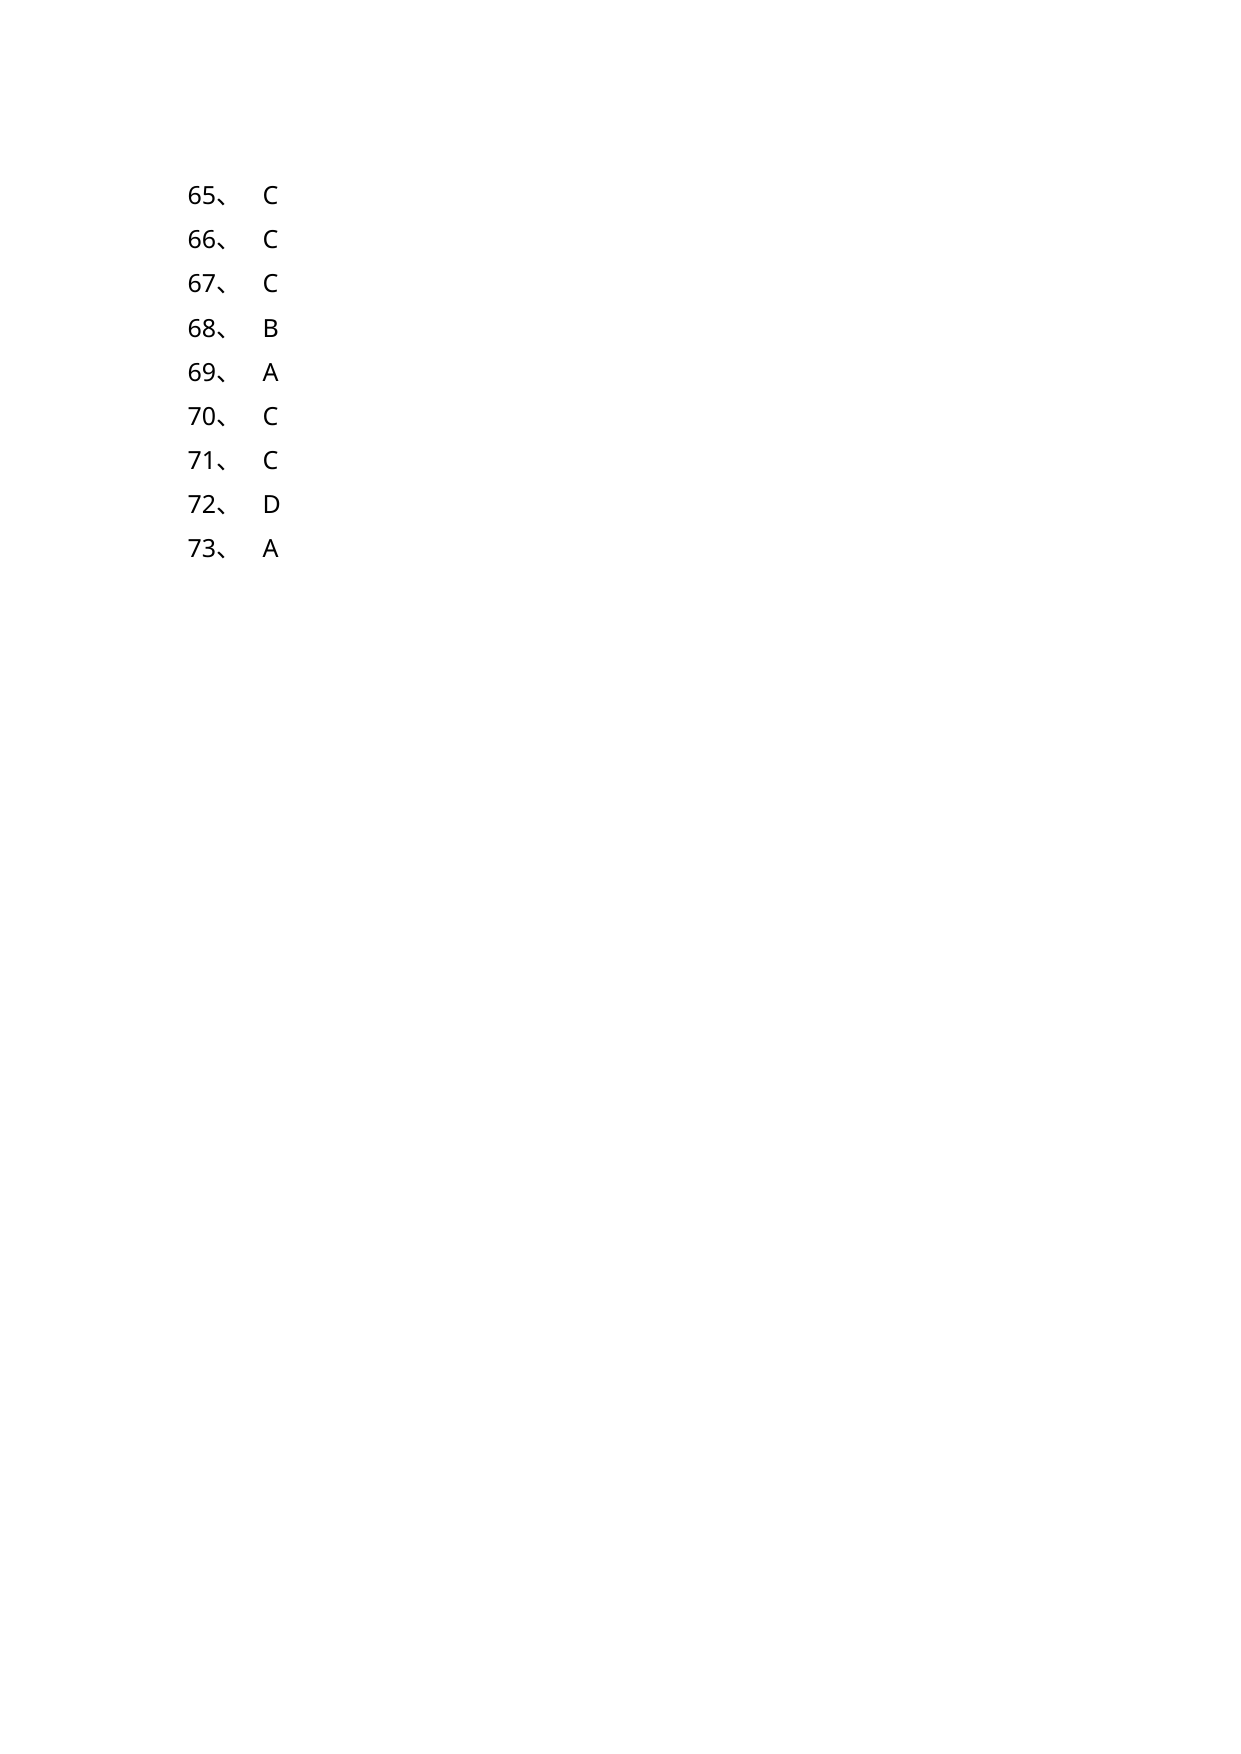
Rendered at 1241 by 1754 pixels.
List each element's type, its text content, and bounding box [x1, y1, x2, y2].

list C [187, 216, 1053, 260]
list D [187, 480, 1053, 524]
list C [187, 392, 1053, 436]
list C [187, 260, 1053, 304]
list A [187, 524, 1053, 568]
list C [187, 436, 1053, 480]
list C [187, 172, 1053, 216]
list B [187, 304, 1053, 348]
list A [187, 348, 1053, 392]
